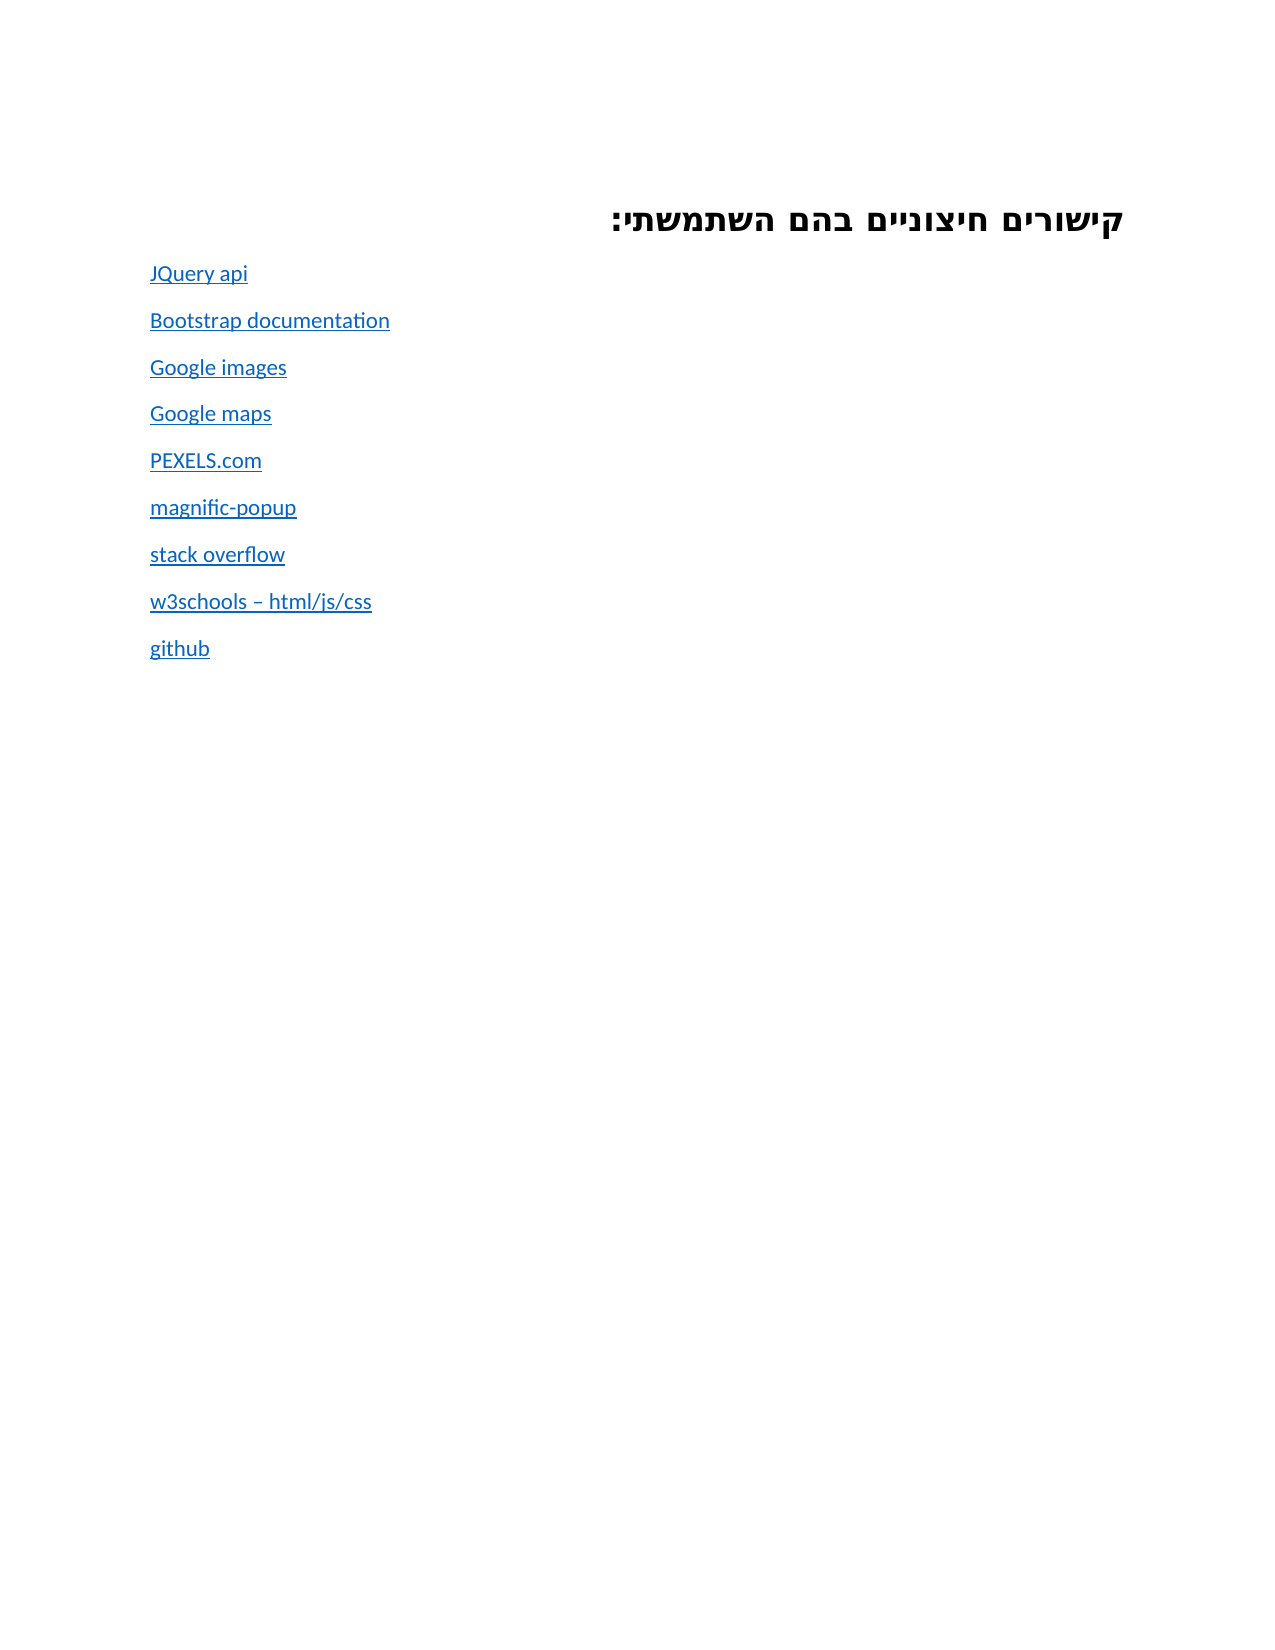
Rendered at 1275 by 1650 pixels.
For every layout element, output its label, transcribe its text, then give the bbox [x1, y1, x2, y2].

text w3schools – html/js/css [150, 587, 1125, 615]
text Bootstrap documentation [150, 306, 1125, 334]
text github [150, 634, 1125, 662]
text stack overflow [150, 540, 1125, 568]
text PEXELS.com [150, 446, 1125, 474]
text magnific-popup [150, 493, 1125, 521]
text JQuery api [150, 259, 1125, 287]
text Google images [150, 353, 1125, 381]
text Google maps [150, 399, 1125, 428]
text קישורים חיצוניים בהם השתמשתי: [150, 200, 1125, 239]
